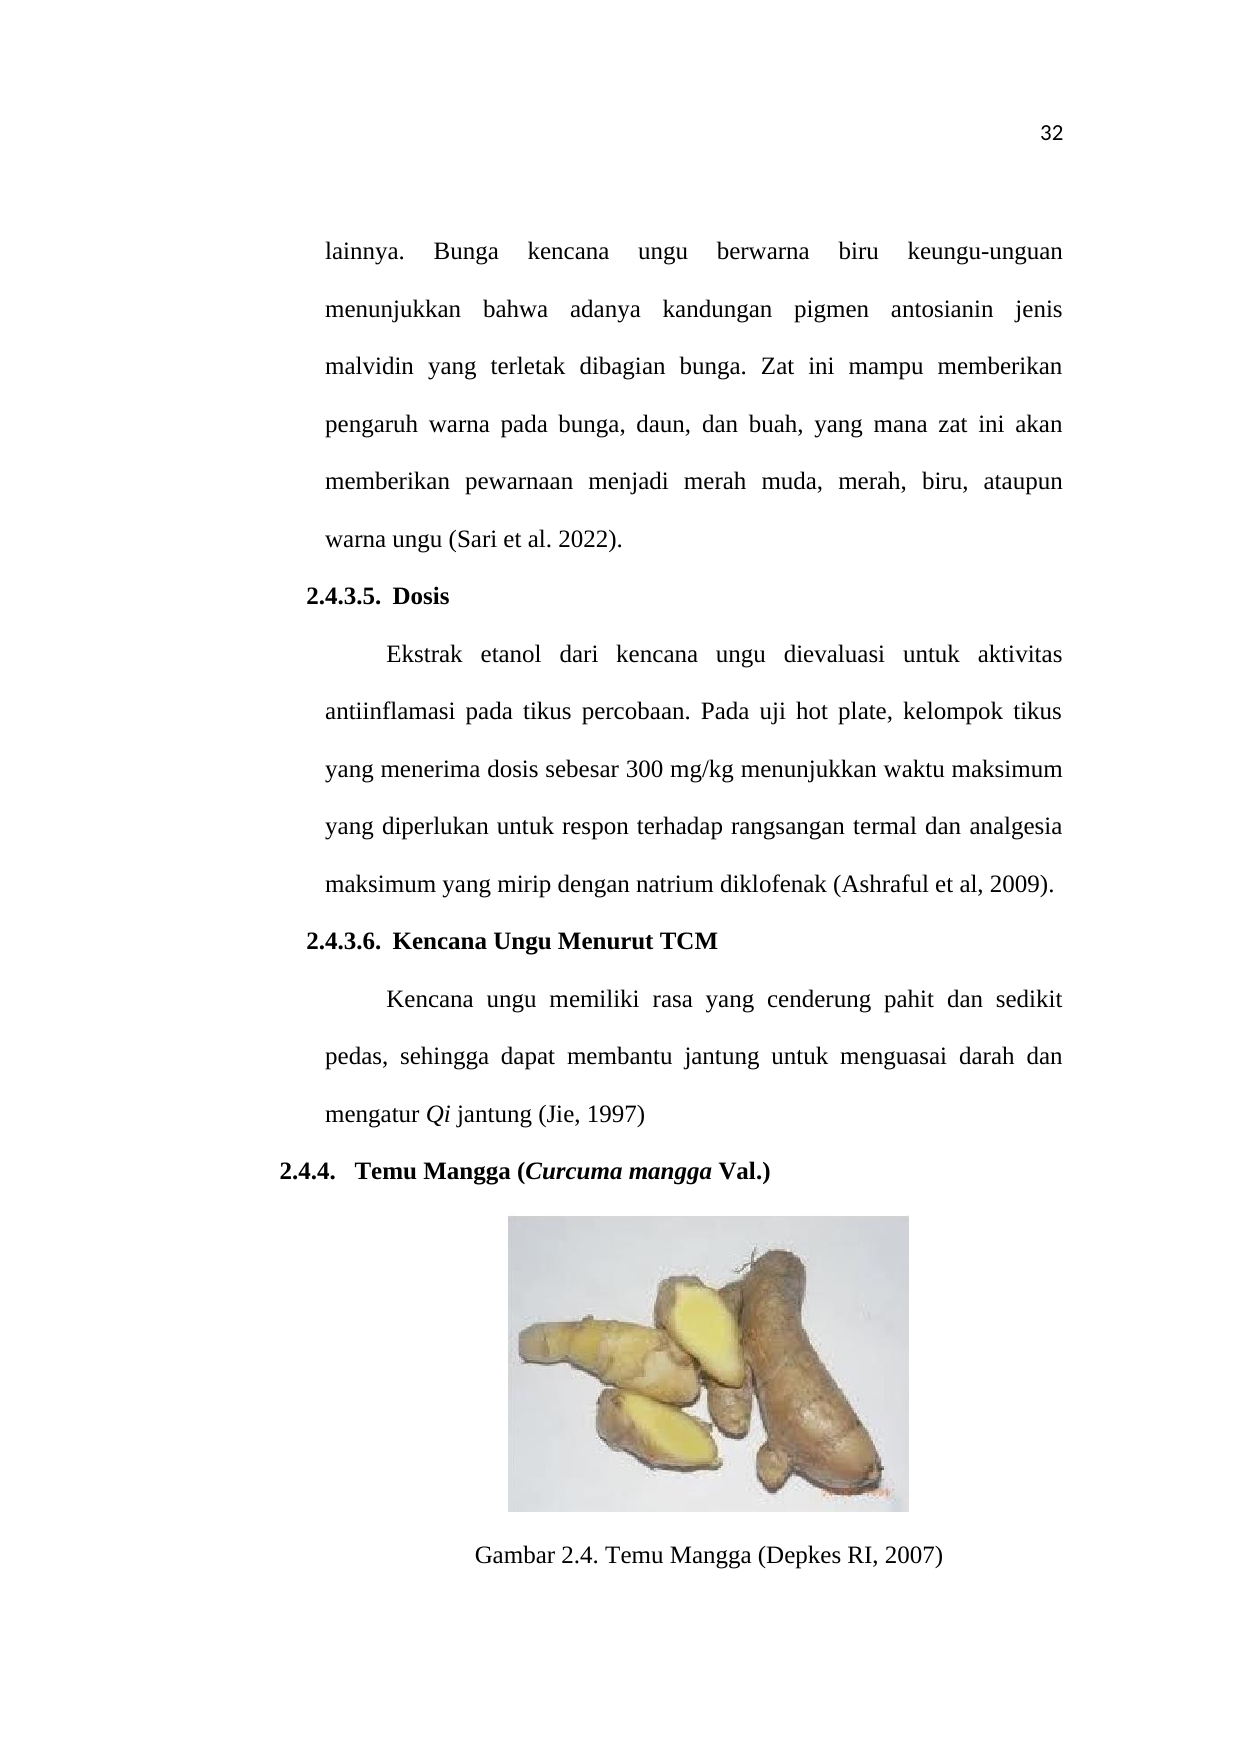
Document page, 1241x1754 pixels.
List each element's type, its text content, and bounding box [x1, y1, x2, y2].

list Kencana Ungu Menurut TCM [306, 926, 1063, 955]
list Dosis [306, 581, 1063, 610]
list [325, 236, 1063, 552]
list Kencana ungu memiliki rasa yang cenderung pahit dan sedikit pedas, sehingga dapat membantu jantung untuk menguasai darah dan mengatur Qi jantung (Jie, 1997) [325, 984, 1063, 1127]
list Ekstrak etanol dari kencana ungu dievaluasi untuk aktivitas antiinflamasi pada tikus percobaan. Pada uji hot plate, kelompok tikus yang menerima dosis sebesar 300 mg/kg menunjukkan waktu maksimum yang diperlukan untuk respon terhadap rangsangan termal dan analgesia maksimum yang mirip dengan natrium diklofenak (Ashraful et al, 2009). [325, 639, 1063, 897]
list Temu Mangga (Curcuma mangga Val.) [279, 1156, 1063, 1185]
list Gambar 2.4. Temu Mangga (Depkes RI, 2007) [354, 1540, 1063, 1569]
picture [507, 1213, 910, 1512]
